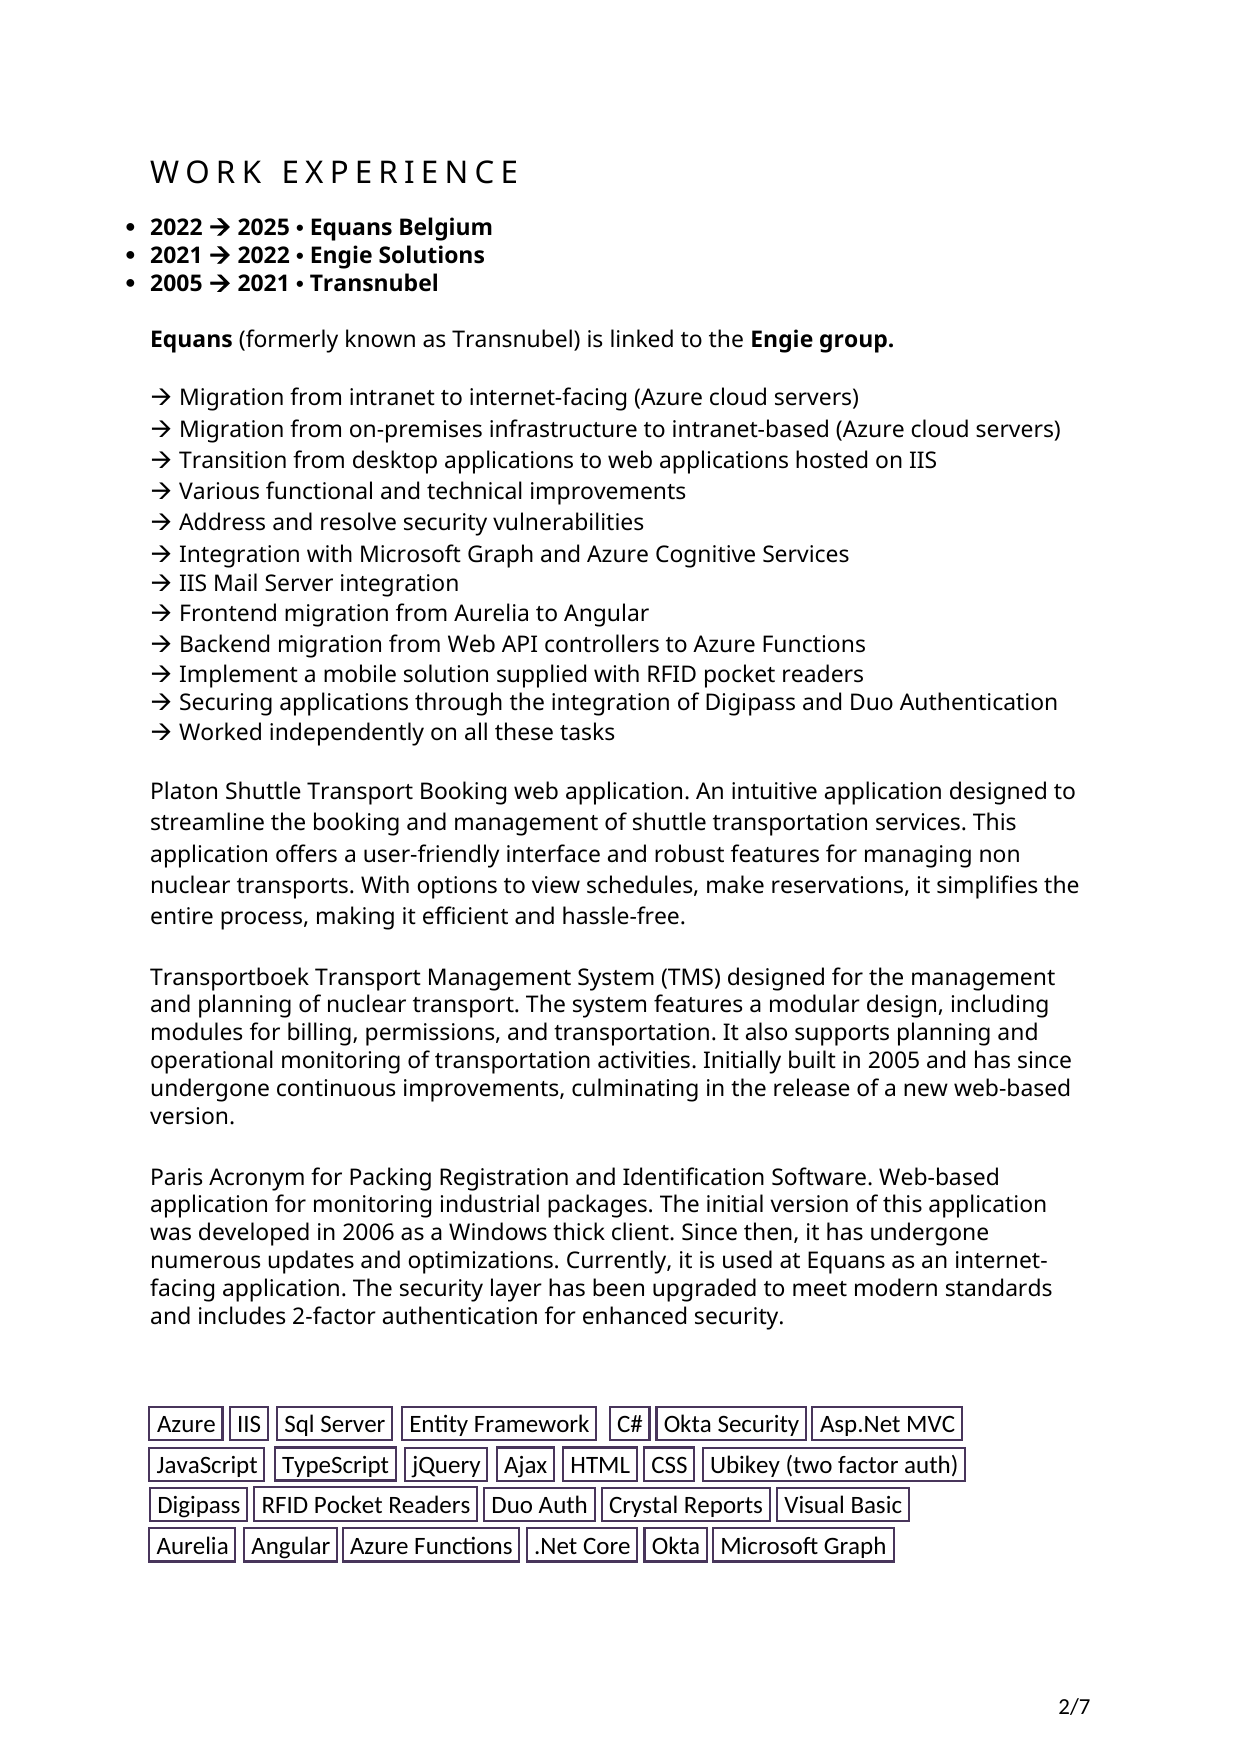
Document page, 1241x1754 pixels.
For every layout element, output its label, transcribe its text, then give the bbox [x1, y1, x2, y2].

list Transportboek Transport Management System (TMS) designed for the management and planning of nuclear transport. The system features a modular design, including modules for billing, permissions, and transportation. It also supports planning and operational monitoring of transportation activities. Initially built in 2005 and has since undergone continuous improvements, culminating in the release of a new web-based version. [150, 963, 1090, 1131]
list Address and resolve security vulnerabilities [150, 506, 1090, 538]
list Paris Acronym for Packing Registration and Identification Software. Web-based application for monitoring industrial packages. The initial version of this application was developed in 2006 as a Windows thick client. Since then, it has undergone numerous updates and optimizations. Currently, it is used at Equans as an internet-facing application. The security layer has been upgraded to meet modern standards and includes 2-factor authentication for enhanced security. [150, 1163, 1090, 1331]
list Transition from desktop applications to web applications hosted on IIS [150, 444, 1090, 475]
list Migration from on-premises infrastructure to intranet-based (Azure cloud servers) [150, 413, 1090, 444]
list Equans (formerly known as Transnubel) is linked to the Engie group. [150, 325, 1090, 353]
list 2022 2025 • Equans Belgium [126, 213, 1090, 241]
list Worked independently on all these tasks [150, 716, 1090, 747]
list Integration with Microsoft Graph and Azure Cognitive Services [150, 538, 1090, 569]
list Implement a mobile solution supplied with RFID pocket readers [150, 659, 1090, 688]
text WORK EXPERIENCE [150, 150, 1090, 193]
list Various functional and technical improvements [150, 475, 1090, 506]
list Platon Shuttle Transport Booking web application. An intuitive application designed to streamline the booking and management of shuttle transportation services. This application offers a user-friendly interface and robust features for managing non nuclear transports. With options to view schedules, make reservations, it simplifies the entire process, making it efficient and hassle-free. [150, 775, 1090, 931]
list Securing applications through the integration of Digipass and Duo Authentication [150, 688, 1090, 716]
list 2005 2021 • Transnubel [126, 269, 1090, 297]
list Frontend migration from Aurelia to Angular [150, 597, 1090, 628]
list Migration from intranet to internet-facing (Azure cloud servers) [150, 381, 1090, 413]
list Backend migration from Web API controllers to Azure Functions [150, 628, 1090, 659]
list IIS Mail Server integration [150, 569, 1090, 597]
list 2021 2022 • Engie Solutions [126, 241, 1090, 269]
